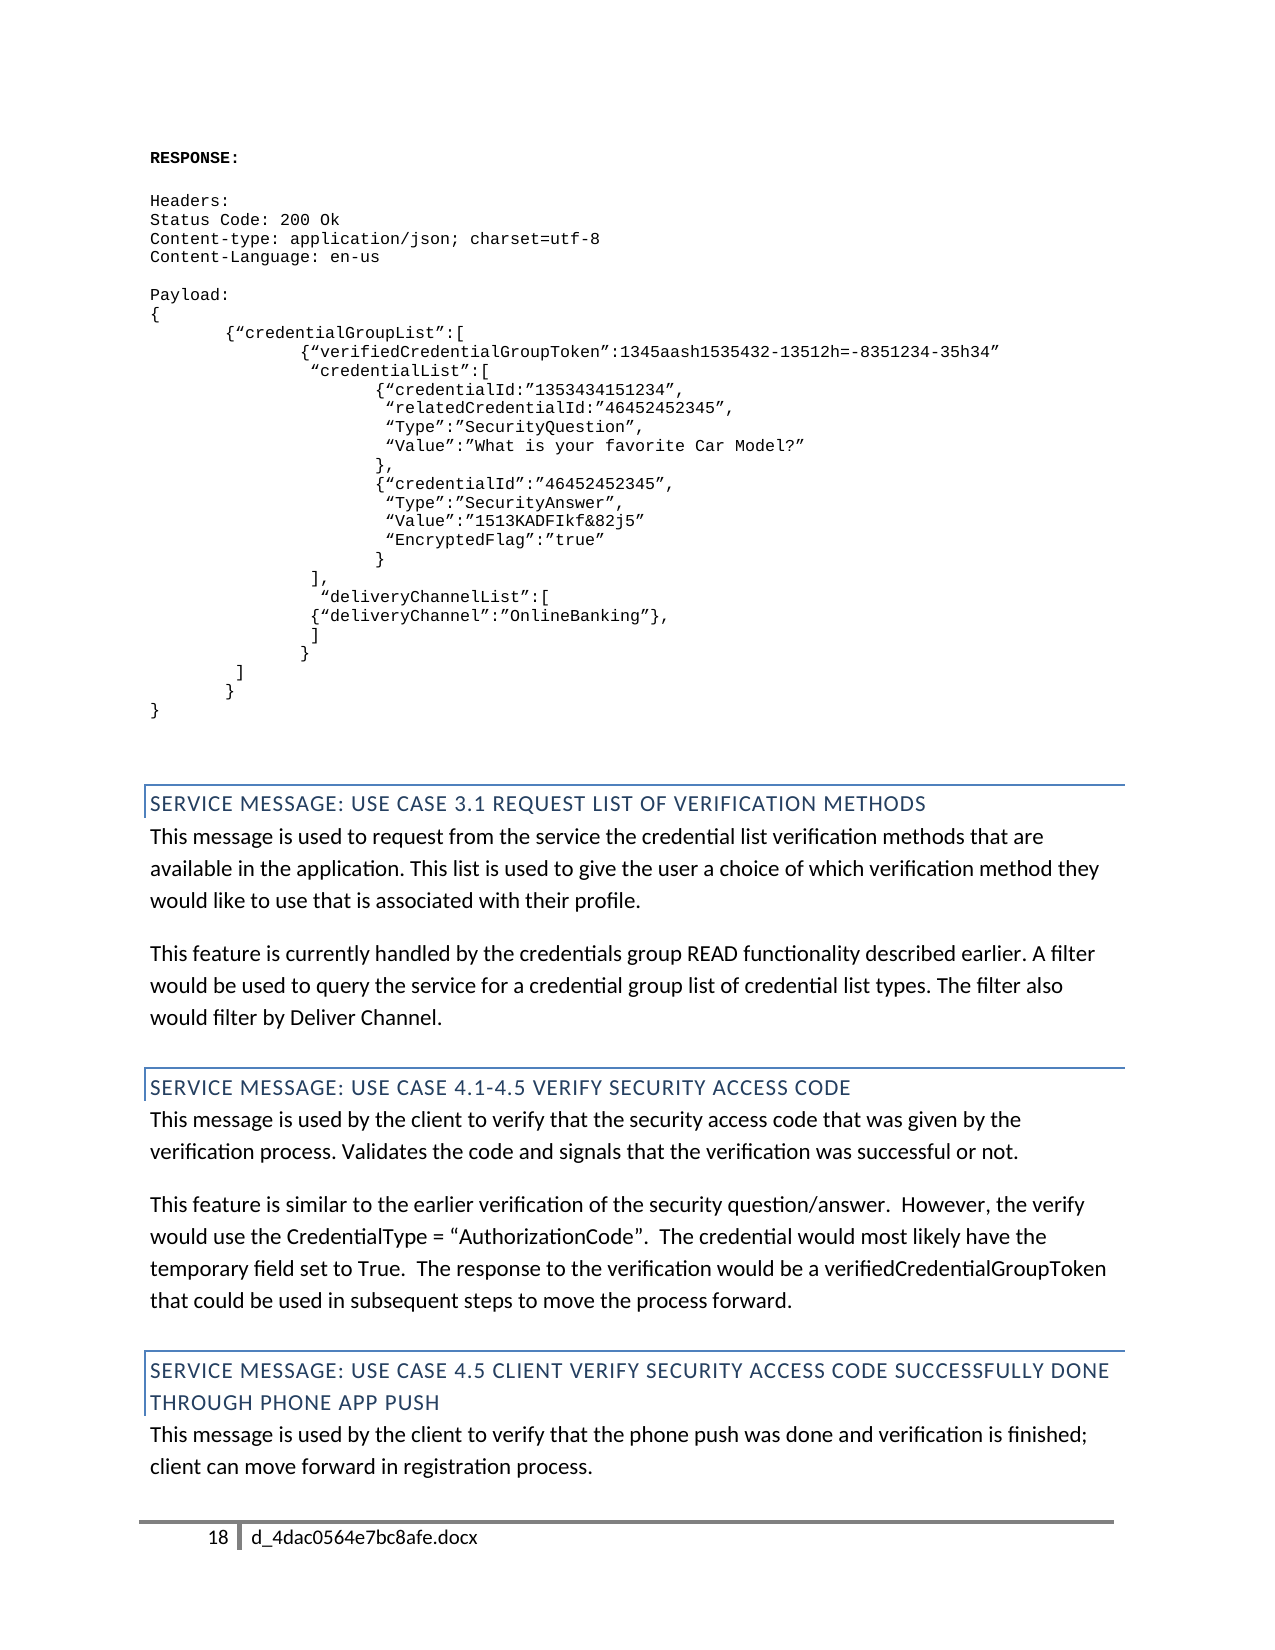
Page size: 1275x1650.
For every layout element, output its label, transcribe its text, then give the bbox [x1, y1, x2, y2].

text {“verifiedCredentialGroupToken”:1345aash1535432-13512h=-8351234-35h34” [225, 343, 1125, 362]
text “Type”:”SecurityAnswer”, [300, 494, 1125, 513]
text This feature is currently handled by the credentials group READ functionality described earlier. A filter would be used to query the service for a credential group list of credential list types. The filter also would filter by Deliver Channel. [150, 939, 1125, 1032]
text This message is used by the client to verify that the phone push was done and verification is finished; client can move forward in registration process. [150, 1420, 1125, 1480]
text } [225, 645, 1125, 664]
subtitle Service Message: Use Case 4.5 Client Verify Security Access Code successfully done through Phone app push [146, 1352, 1125, 1416]
text “EncryptedFlag”:”true” [300, 532, 1125, 551]
text This message is used to request from the service the credential list verification methods that are available in the application. This list is used to give the user a choice of which verification method they would like to use that is associated with their profile. [150, 822, 1125, 914]
text {“credentialId:”1353434151234”, [150, 381, 1125, 400]
text {“credentialGroupList”:[ [225, 324, 1125, 343]
text ] [300, 626, 1125, 645]
text {“deliveryChannel”:”OnlineBanking”}, [225, 607, 1125, 626]
text This message is used by the client to verify that the security access code that was given by the verification process. Validates the code and signals that the verification was successful or not. [150, 1105, 1125, 1165]
text } [150, 683, 1125, 702]
subtitle Service Message: Use Case 4.1-4.5 Verify Security Access Code [146, 1069, 1125, 1101]
text RESPONSE: [150, 150, 1125, 169]
text “Value”:”What is your favorite Car Model?” [300, 438, 1125, 456]
text ] [225, 664, 1125, 683]
text Content-Language: en-us [150, 249, 1125, 268]
text } [150, 702, 1125, 720]
text “deliveryChannelList”:[ [225, 588, 1125, 607]
text This feature is similar to the earlier verification of the security question/answer. However, the verify would use the CredentialType = “AuthorizationCode”. The credential would most likely have the temporary field set to True. The response to the verification would be a verifiedCredentialGroupToken that could be used in subsequent steps to move the process forward. [150, 1190, 1125, 1315]
text “Type”:”SecurityQuestion”, [300, 419, 1125, 438]
text } [300, 551, 1125, 569]
text “Value”:”1513KADFIkf&82j5” [300, 513, 1125, 532]
text {“credentialId”:”46452452345”, [300, 475, 1125, 494]
text ], [225, 569, 1125, 588]
text }, [300, 456, 1125, 475]
text Payload: [150, 287, 1125, 306]
text Content-type: application/json; charset=utf-8 [150, 230, 1125, 249]
text “relatedCredentialId:”46452452345”, [300, 400, 1125, 419]
text “credentialList”:[ [300, 362, 1125, 381]
text Status Code: 200 Ok [150, 211, 1125, 230]
text Headers: [150, 192, 1125, 211]
subtitle Service Message: Use Case 3.1 Request list of verification methods [146, 786, 1125, 818]
text { [150, 306, 1125, 324]
